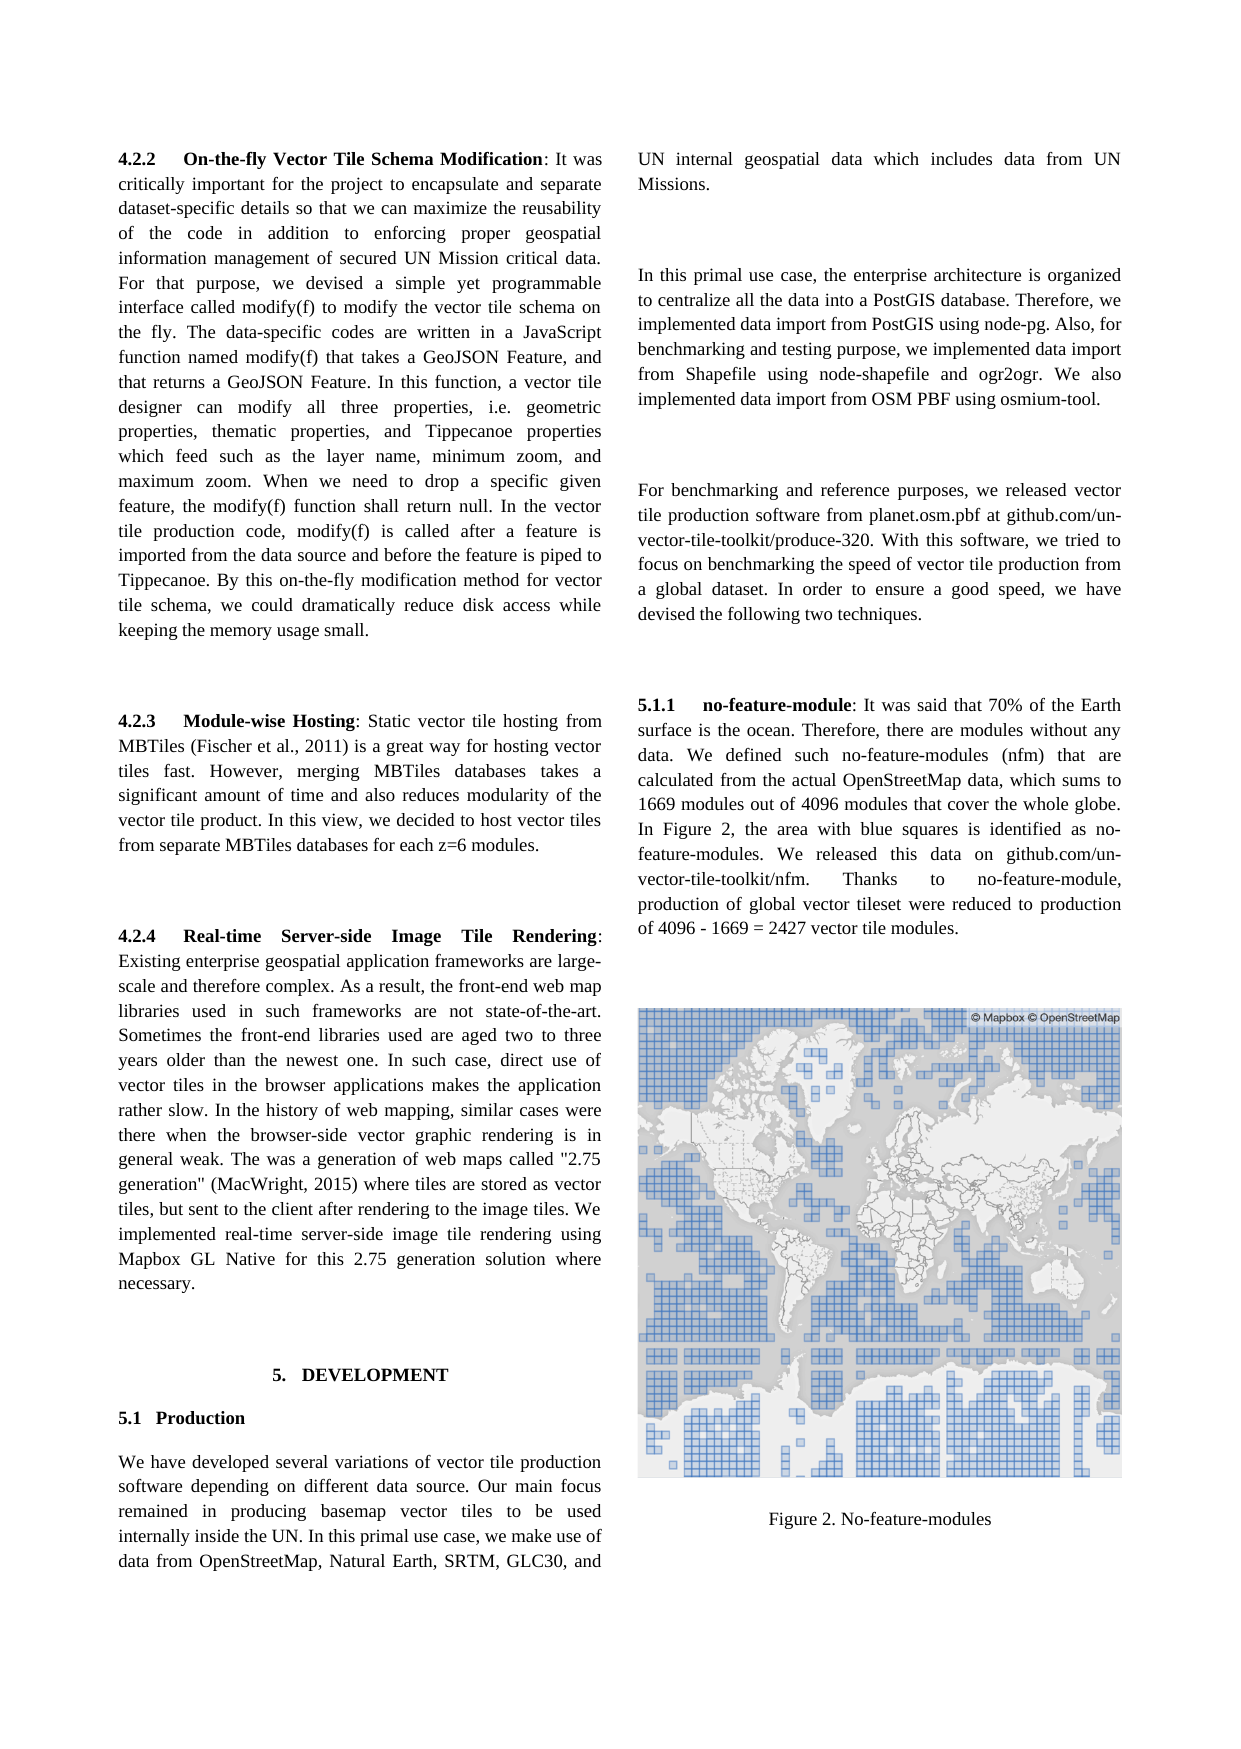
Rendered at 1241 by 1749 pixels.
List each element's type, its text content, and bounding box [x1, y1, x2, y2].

subtitle Real-time Server-side Image Tile Rendering: Existing enterprise geospatial application frameworks are large-scale and therefore complex. As a result, the front-end web map libraries used in such frameworks are not state-of-the-art. Sometimes the front-end libraries used are aged two to three years older than the newest one. In such case, direct use of vector tiles in the browser applications makes the application rather slow. In the history of web mapping, similar cases were there when the browser-side vector graphic rendering is in general weak. The was a generation of web maps called "2.75 generation" (MacWright, 2015) where tiles are stored as vector tiles, but sent to the client after rendering to the image tiles. We implemented real-time server-side image tile rendering using Mapbox GL Native for this 2.75 generation solution where necessary. [118, 925, 602, 1294]
subtitle Development [118, 1363, 602, 1385]
subtitle On-the-fly Vector Tile Schema Modification: It was critically important for the project to encapsulate and separate dataset-specific details so that we can maximize the reusability of the code in addition to enforcing proper geospatial information management of secured UN Mission critical data. For that purpose, we devised a simple yet programmable interface called modify(f) to modify the vector tile schema on the fly. The data-specific codes are written in a JavaScript function named modify(f) that takes a GeoJSON Feature, and that returns a GeoJSON Feature. In this function, a vector tile designer can modify all three properties, i.e. geometric properties, thematic properties, and Tippecanoe properties which feed such as the layer name, minimum zoom, and maximum zoom. When we need to drop a specific given feature, the modify(f) function shall return null. In the vector tile production code, modify(f) is called after a feature is imported from the data source and before the feature is piped to Tippecanoe. By this on-the-fly modification method for vector tile schema, we could dramatically reduce disk access while keeping the memory usage small. [118, 148, 602, 640]
subtitle Module-wise Hosting: Static vector tile hosting from MBTiles (Fischer et al., 2011) is a great way for hosting vector tiles fast. However, merging MBTiles databases takes a significant amount of time and also reduces modularity of the vector tile product. In this view, we decided to host vector tiles from separate MBTiles databases for each z=6 modules. [118, 710, 602, 856]
text Figure 2. No-feature-modules [638, 1508, 1122, 1530]
subtitle Production [118, 1407, 602, 1429]
subtitle no-feature-module: It was said that 70% of the Earth surface is the ocean. Therefore, there are modules without any data. We defined such no-feature-modules (nfm) that are calculated from the actual OpenStreetMap data, which sums to 1669 modules out of 4096 modules that cover the whole globe. In Figure 2, the area with blue squares is identified as no-feature-modules. We released this data on github.com/un-vector-tile-toolkit/nfm. Thanks to no-feature-module, production of global vector tileset were reduced to production of 4096 - 1669 = 2427 vector tile modules. [638, 694, 1122, 939]
text We have developed several variations of vector tile production software depending on different data source. Our main focus remained in producing basemap vector tiles to be used internally inside the UN. In this primal use case, we make use of data from OpenStreetMap, Natural Earth, SRTM, GLC30, and UN internal geospatial data which includes data from UN Missions. [638, 148, 1122, 194]
text We have developed several variations of vector tile production software depending on different data source. Our main focus remained in producing basemap vector tiles to be used internally inside the UN. In this primal use case, we make use of data from OpenStreetMap, Natural Earth, SRTM, GLC30, and UN internal geospatial data which includes data from UN Missions. [118, 1451, 602, 1571]
text For benchmarking and reference purposes, we released vector tile production software from planet.osm.pbf at github.com/un-vector-tile-toolkit/produce-320. With this software, we tried to focus on benchmarking the speed of vector tile production from a global dataset. In order to ensure a good speed, we have devised the following two techniques. [638, 479, 1122, 624]
picture [637, 1008, 1122, 1478]
text In this primal use case, the enterprise architecture is organized to centralize all the data into a PostGIS database. Therefore, we implemented data import from PostGIS using node-pg. Also, for benchmarking and testing purpose, we implemented data import from Shapefile using node-shapefile and ogr2ogr. We also implemented data import from OSM PBF using osmium-tool. [638, 264, 1122, 409]
